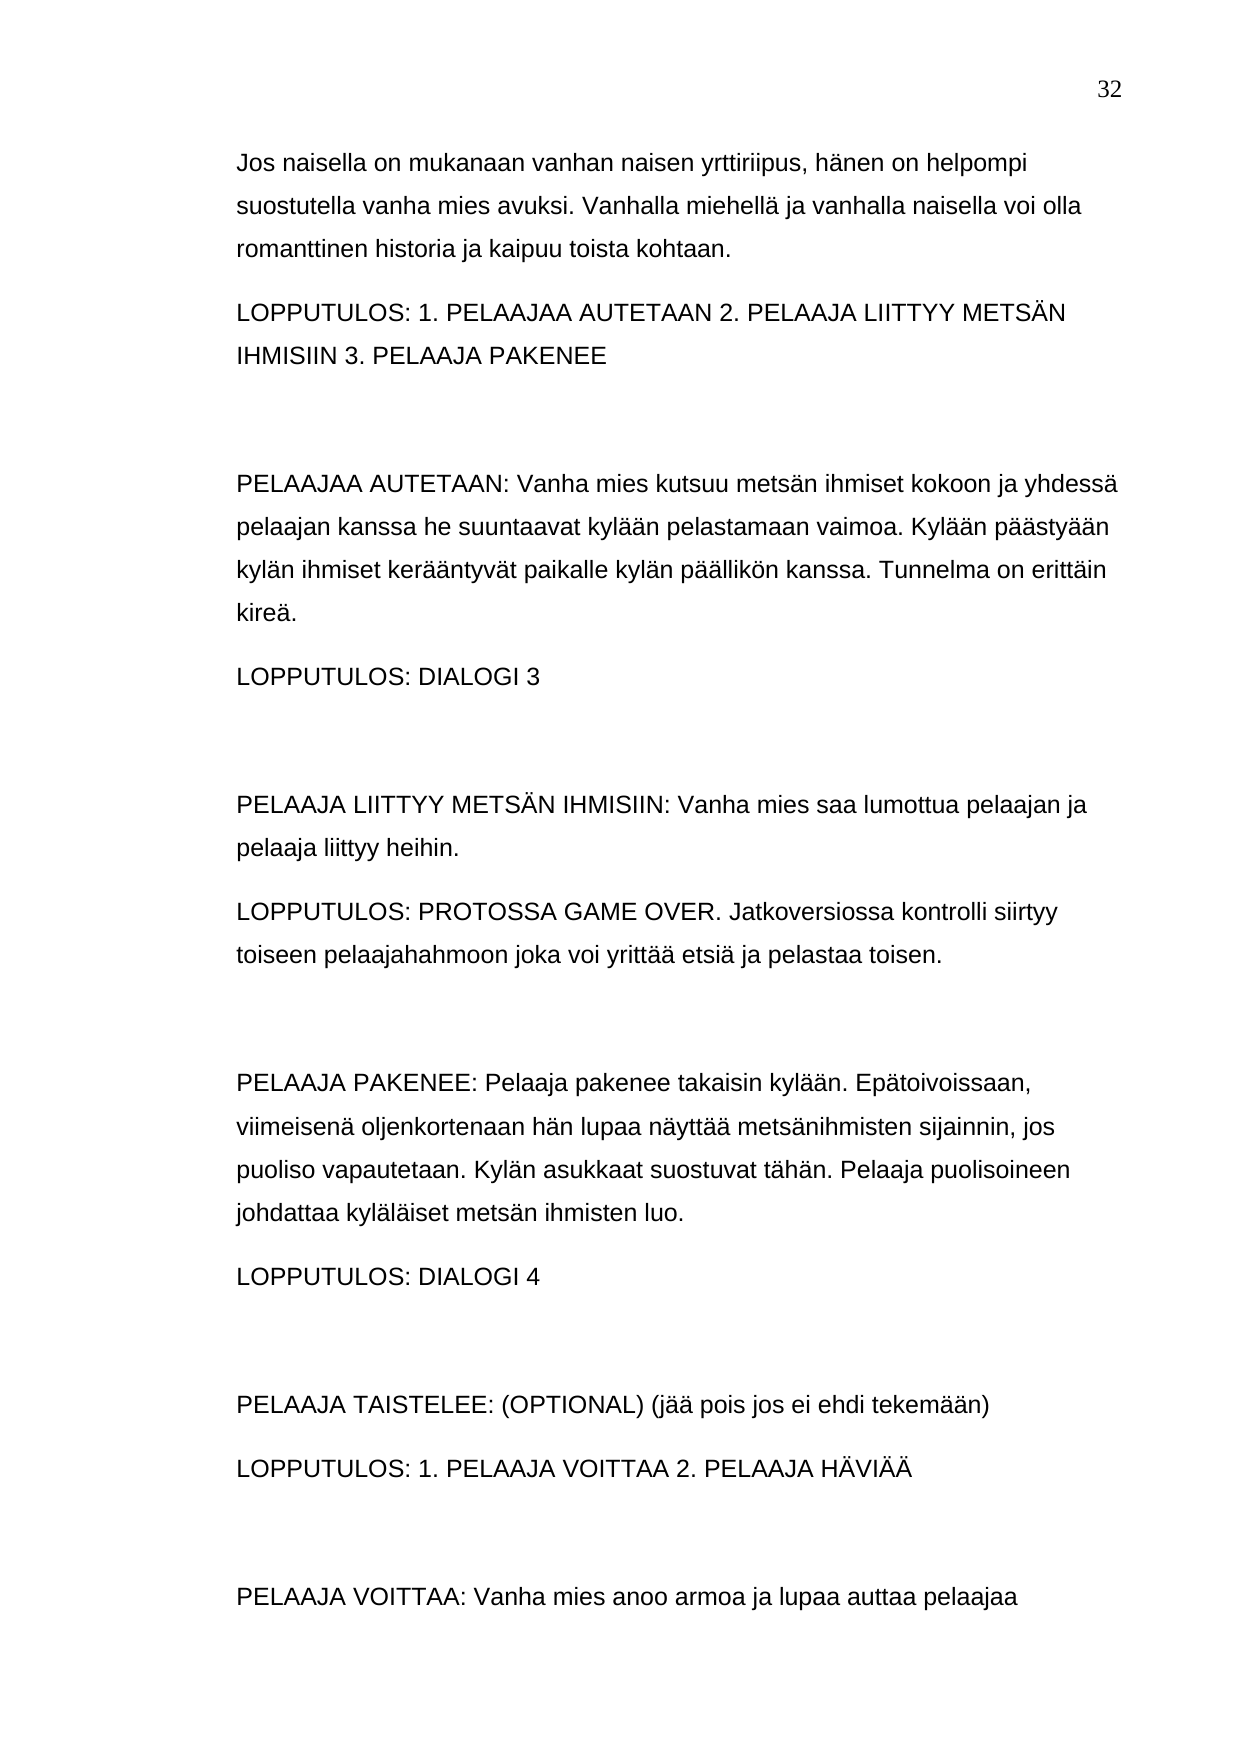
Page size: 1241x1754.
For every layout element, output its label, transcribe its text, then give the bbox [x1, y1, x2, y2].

text PELAAJA VOITTAA: Vanha mies anoo armoa ja lupaa auttaa pelaajaa [236, 1581, 1122, 1610]
text LOPPUTULOS: 1. PELAAJA VOITTAA 2. PELAAJA HÄVIÄÄ [236, 1453, 1122, 1482]
text PELAAJA TAISTELEE: (OPTIONAL) (jää pois jos ei ehdi tekemään) [236, 1389, 1122, 1418]
text LOPPUTULOS: DIALOGI 4 [236, 1262, 1122, 1290]
text PELAAJA LIITTYY METSÄN IHMISIIN: Vanha mies saa lumottua pelaajan ja pelaaja liittyy heihin. [236, 790, 1122, 862]
text LOPPUTULOS: PROTOSSA GAME OVER. Jatkoversiossa kontrolli siirtyy toiseen pelaajahahmoon joka voi yrittää etsiä ja pelastaa toisen. [236, 897, 1122, 969]
text LOPPUTULOS: 1. PELAAJAA AUTETAAN 2. PELAAJA LIITTYY METSÄN IHMISIIN 3. PELAAJA PAKENEE [236, 298, 1122, 370]
text LOPPUTULOS: DIALOGI 3 [236, 662, 1122, 691]
text PELAAJA PAKENEE: Pelaaja pakenee takaisin kylään. Epätoivoissaan, viimeisenä oljenkortenaan hän lupaa näyttää metsänihmisten sijainnin, jos puoliso vapautetaan. Kylän asukkaat suostuvat tähän. Pelaaja puolisoineen johdattaa kyläläiset metsän ihmisten luo. [236, 1068, 1122, 1226]
text PELAAJAA AUTETAAN: Vanha mies kutsuu metsän ihmiset kokoon ja yhdessä pelaajan kanssa he suuntaavat kylään pelastamaan vaimoa. Kylään päästyään kylän ihmiset kerääntyvät paikalle kylän päällikön kanssa. Tunnelma on erittäin kireä. [236, 469, 1122, 627]
